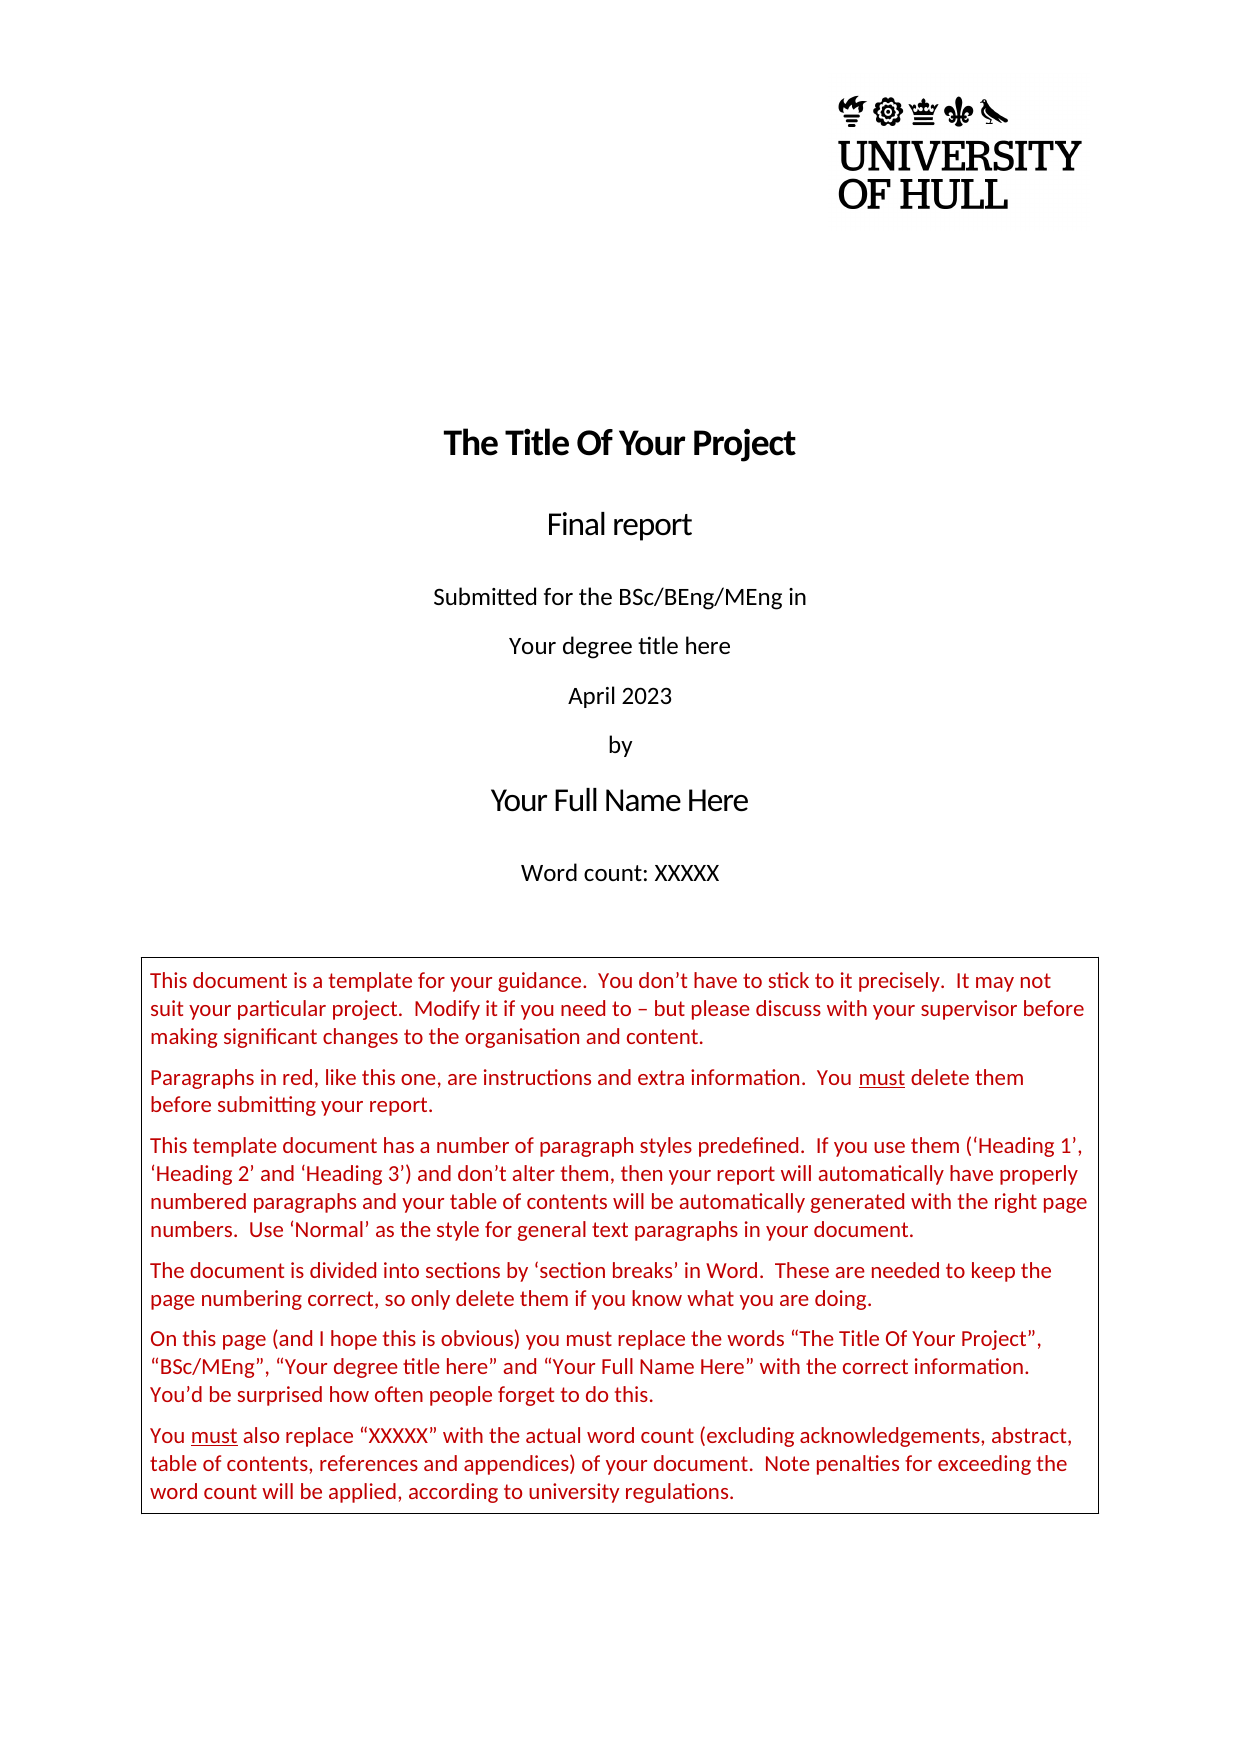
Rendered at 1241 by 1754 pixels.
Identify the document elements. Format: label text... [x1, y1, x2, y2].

text This template document has a number of paragraph styles predefined. If you use them (‘Heading 1’, ‘Heading 2’ and ‘Heading 3’) and don’t alter them, then your report will automatically have properly numbered paragraphs and your table of contents will be automatically generated with the right page numbers. Use ‘Normal’ as the style for general text paragraphs in your document. [142, 1122, 1098, 1243]
title Submitted for the BSc/BEng/MEng in [150, 581, 1090, 611]
title The Title Of Your Project [150, 419, 1090, 465]
text On this page (and I hope this is obvious) you must replace the words “The Title Of Your Project”, “BSc/MEng”, “Your degree title here” and “Your Full Name Here” with the correct information. You’d be surprised how often people forget to do this. [142, 1315, 1098, 1408]
title Your degree title here [150, 631, 1090, 661]
subtitle Your Full Name Here [150, 779, 1090, 820]
text The document is divided into sections by ‘section breaks’ in Word. These are needed to keep the page numbering correct, so only delete them if you know what you are doing. [142, 1246, 1098, 1312]
title by [150, 730, 1090, 760]
text This document is a template for your guidance. You don’t have to stick to it precisely. It may not suit your particular project. Modify it if you need to – but please discuss with your supervisor before making significant changes to the organisation and content. [142, 958, 1098, 1050]
picture [827, 73, 1091, 231]
text You must also replace “XXXXX” with the actual word count (excluding acknowledgements, abstract, table of contents, references and appendices) of your document. Note penalties for exceeding the word count will be applied, according to university regulations. [142, 1411, 1098, 1513]
title Word count: XXXXX [150, 857, 1090, 888]
subtitle Final report [150, 503, 1090, 543]
title April 2023 [150, 680, 1090, 711]
text Paragraphs in red, like this one, are instructions and extra information. You must delete them before submitting your report. [142, 1053, 1098, 1119]
